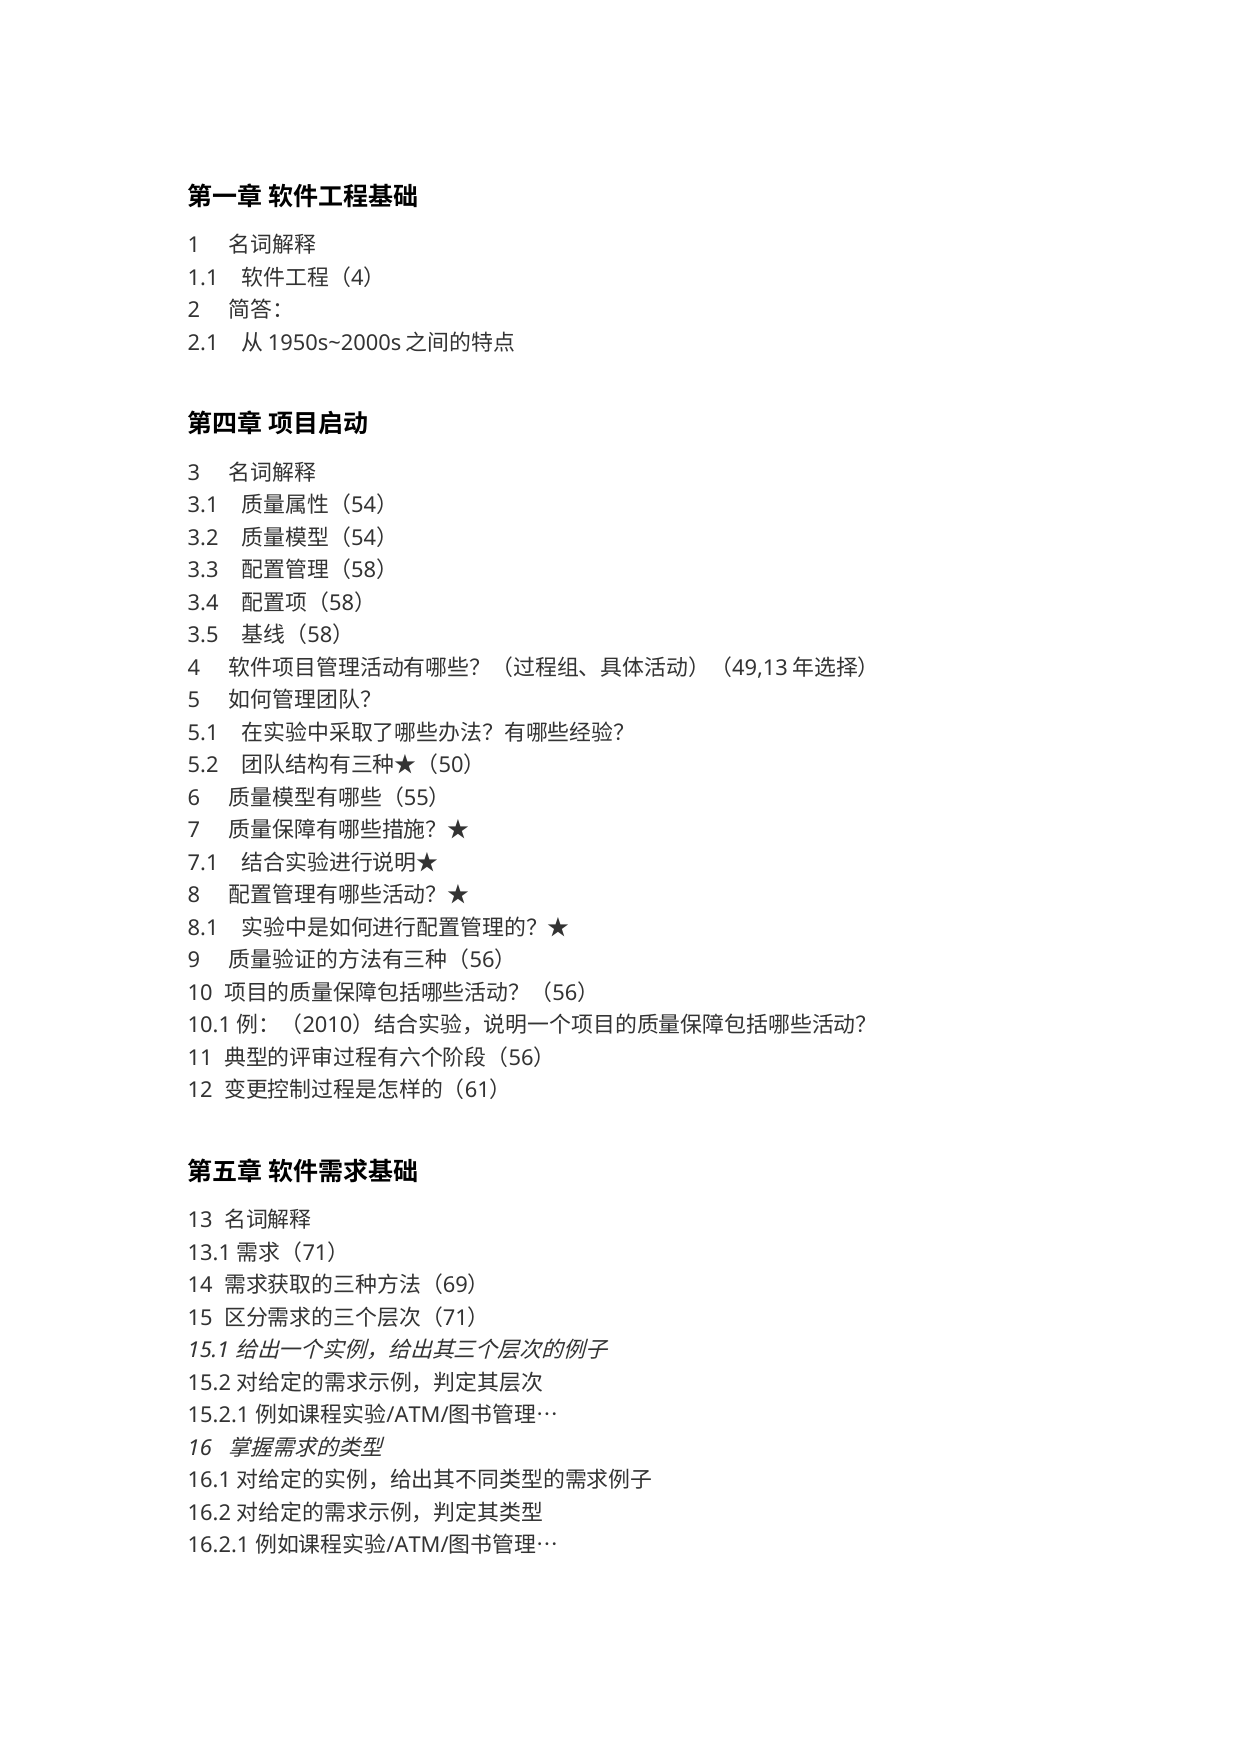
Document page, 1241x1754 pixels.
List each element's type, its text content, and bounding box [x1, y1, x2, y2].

text 3.3 配置管理（58） [187, 552, 1053, 584]
text 11 典型的评审过程有六个阶段（56） [187, 1039, 1053, 1072]
text 10 项目的质量保障包括哪些活动？（56） [187, 974, 1053, 1007]
text 13 名词解释 [187, 1202, 1053, 1234]
text 第五章 软件需求基础 [187, 1137, 1053, 1202]
text 第四章 项目启动 [187, 389, 1053, 454]
text 5.1 在实验中采取了哪些办法？有哪些经验？ [187, 714, 1053, 747]
text 10.1 例：（2010）结合实验，说明一个项目的质量保障包括哪些活动？ [187, 1007, 1053, 1039]
text 8.1 实验中是如何进行配置管理的？★ [187, 909, 1053, 942]
text 16.2.1 例如课程实验/ATM/图书管理… [187, 1527, 1053, 1559]
text 2 简答： [187, 292, 1053, 324]
text 15.2 对给定的需求示例，判定其层次 [187, 1364, 1053, 1397]
text 15 区分需求的三个层次（71） [187, 1299, 1053, 1332]
text 8 配置管理有哪些活动？★ [187, 877, 1053, 909]
text 16 掌握需求的类型 [187, 1429, 1053, 1462]
text 9 质量验证的方法有三种（56） [187, 942, 1053, 974]
text 13.1 需求（71） [187, 1234, 1053, 1267]
text 1 名词解释 [187, 227, 1053, 259]
text 3.1 质量属性（54） [187, 487, 1053, 519]
text 5 如何管理团队？ [187, 682, 1053, 714]
text 1.1 软件工程（4） [187, 259, 1053, 292]
text 16.2 对给定的需求⽰例，判定其类型 [187, 1494, 1053, 1527]
text 12 变更控制过程是怎样的（61） [187, 1072, 1053, 1104]
text 15.2.1 例如课程实验/ATM/图书管理… [187, 1397, 1053, 1429]
text 5.2 团队结构有三种★（50） [187, 747, 1053, 779]
text 7.1 结合实验进行说明★ [187, 844, 1053, 877]
text 第一章 软件工程基础 [187, 162, 1053, 227]
text 7 质量保障有哪些措施？★ [187, 812, 1053, 844]
text 4 软件项目管理活动有哪些？（过程组、具体活动）（49,13年选择） [187, 649, 1053, 682]
text 14 需求获取的三种方法（69） [187, 1267, 1053, 1299]
text 3 名词解释 [187, 454, 1053, 487]
text 3.4 配置项（58） [187, 584, 1053, 617]
text 3.2 质量模型（54） [187, 519, 1053, 552]
text 2.1 从1950s~2000s之间的特点 [187, 324, 1053, 357]
text 6 质量模型有哪些（55） [187, 779, 1053, 812]
text 16.1 对给定的实例，给出其不同类型的需求例⼦ [187, 1462, 1053, 1494]
text 15.1 给出一个实例，给出其三个层次的例⼦ [187, 1332, 1053, 1364]
text 3.5 基线（58） [187, 617, 1053, 649]
